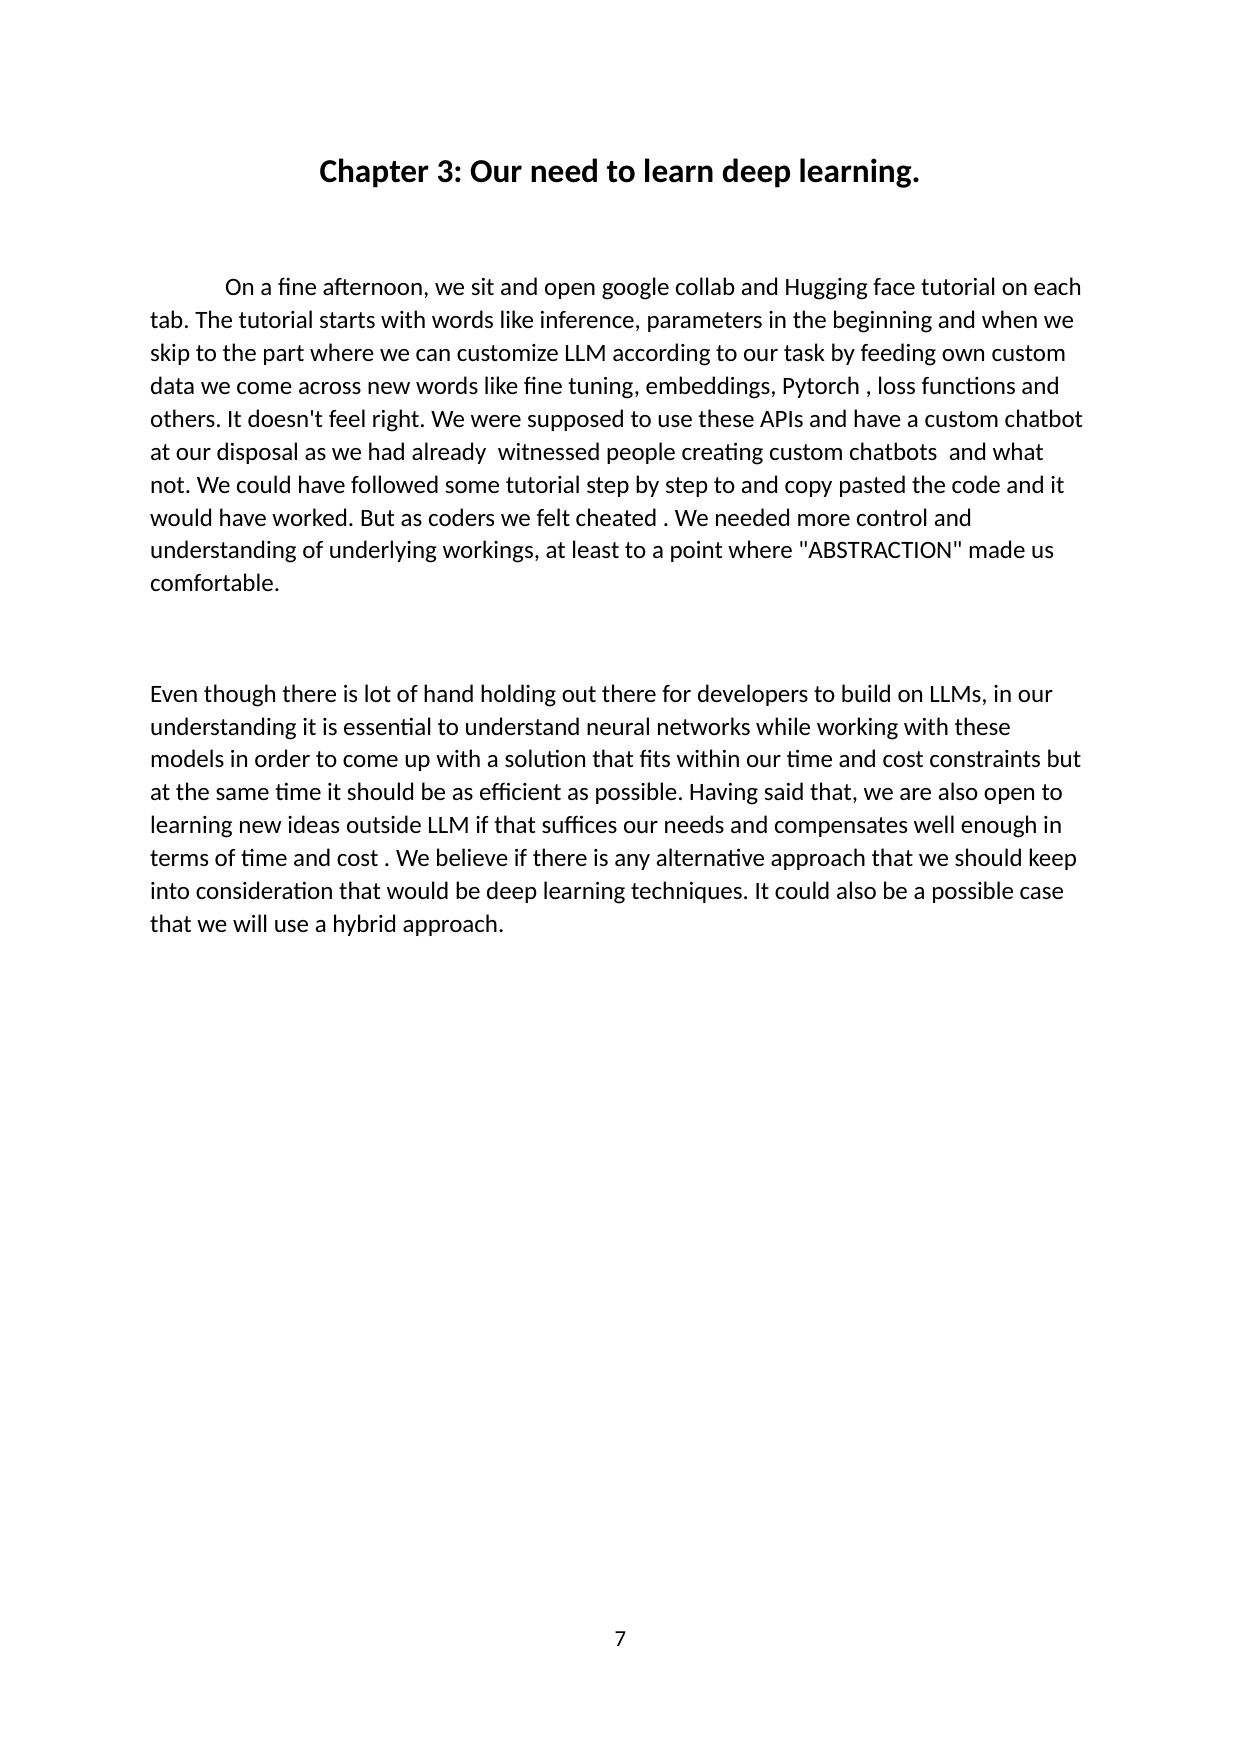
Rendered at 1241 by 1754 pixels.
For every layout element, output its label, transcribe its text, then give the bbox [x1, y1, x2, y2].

text On a fine afternoon, we sit and open google collab and Hugging face tutorial on each tab. The tutorial starts with words like inference, parameters in the beginning and when we skip to the part where we can customize LLM according to our task by feeding own custom data we come across new words like fine tuning, embeddings, Pytorch , loss functions and others. It doesn't feel right. We were supposed to use these APIs and have a custom chatbot at our disposal as we had already witnessed people creating custom chatbots and what not. We could have followed some tutorial step by step to and copy pasted the code and it would have worked. But as coders we felt cheated . We needed more control and understanding of underlying workings, at least to a point where "ABSTRACTION" made us comfortable. [150, 271, 1090, 598]
text Even though there is lot of hand holding out there for developers to build on LLMs, in our understanding it is essential to understand neural networks while working with these models in order to come up with a solution that fits within our time and cost constraints but at the same time it should be as efficient as possible. Having said that, we are also open to learning new ideas outside LLM if that suffices our needs and compensates well enough in terms of time and cost . We believe if there is any alternative approach that we should keep into consideration that would be deep learning techniques. It could also be a possible case that we will use a hybrid approach. [150, 678, 1090, 939]
text Chapter 3: Our need to learn deep learning. [150, 150, 1090, 191]
